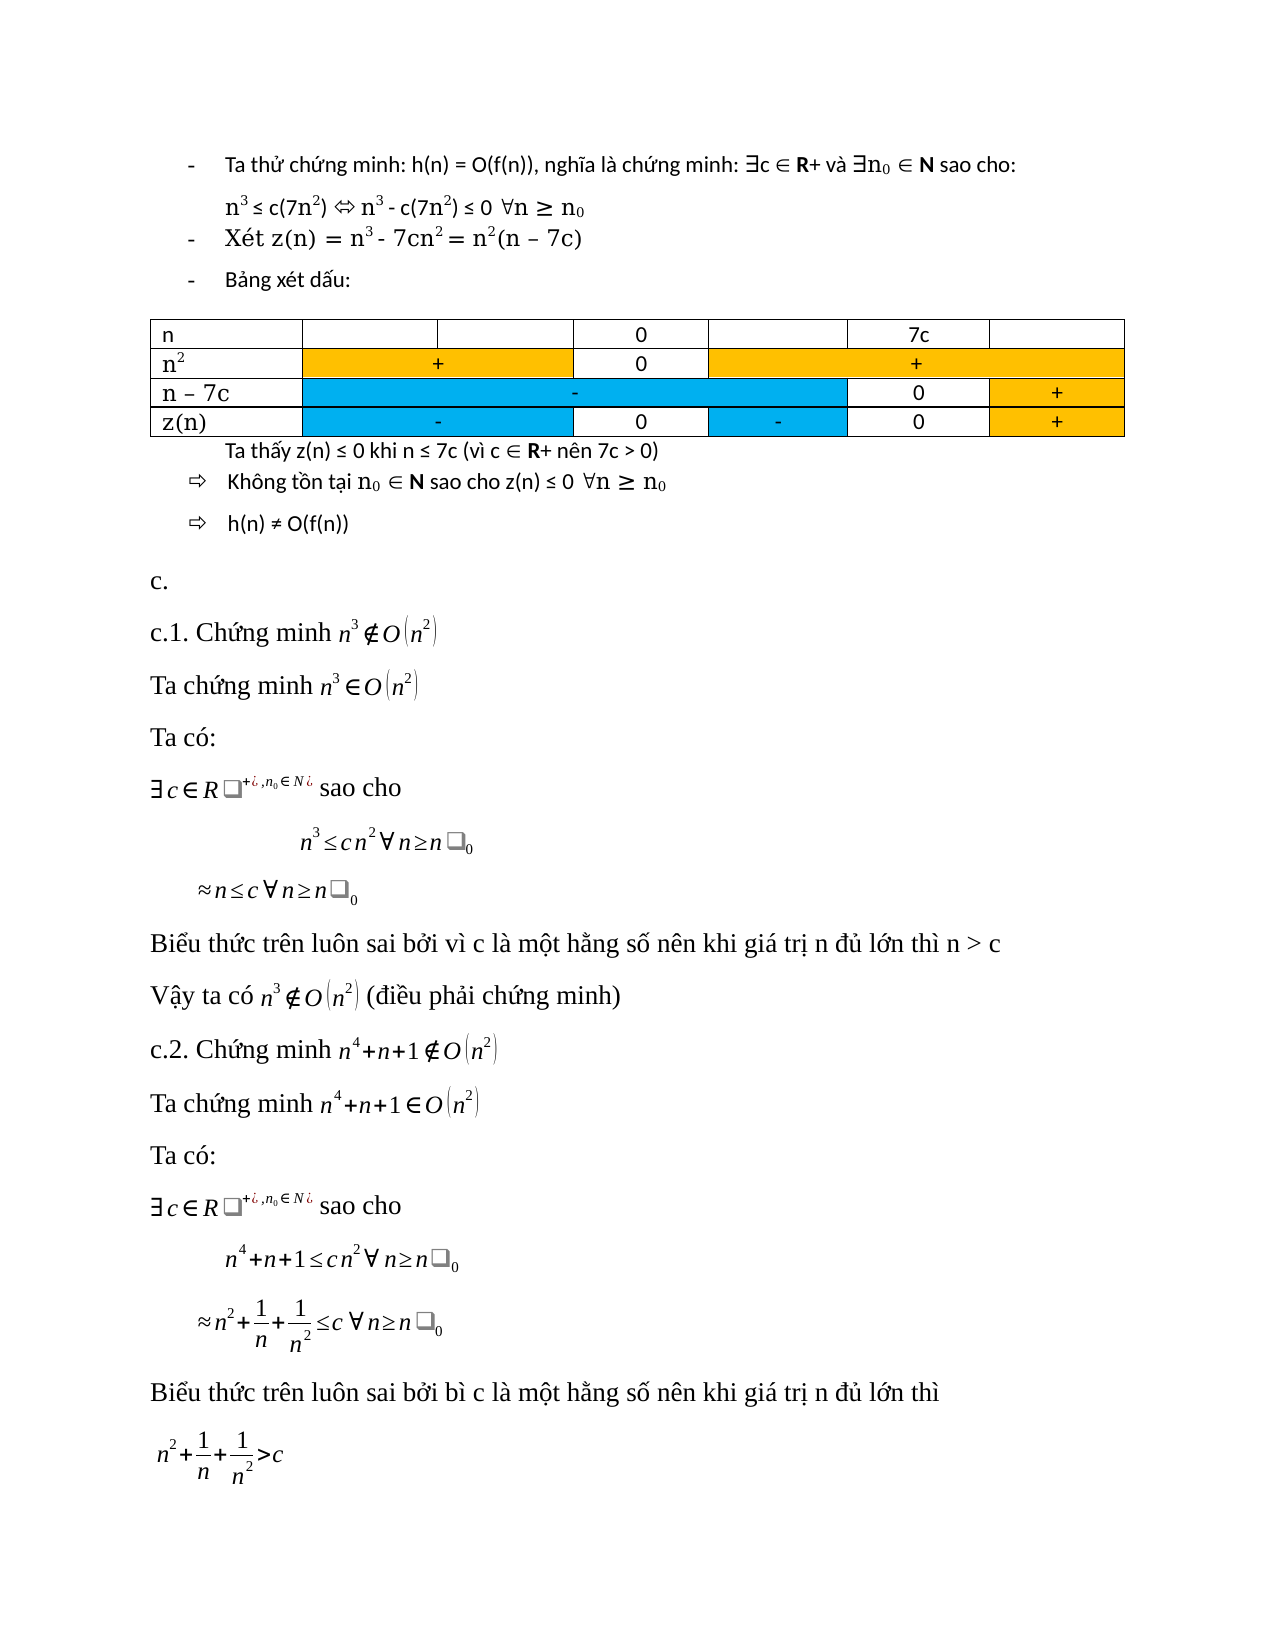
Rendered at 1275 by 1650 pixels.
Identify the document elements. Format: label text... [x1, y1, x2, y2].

text c. [150, 564, 1125, 595]
table_header 7c [848, 320, 989, 348]
table_cell + [990, 408, 1124, 436]
text Biểu thức trên luôn sai bởi bì c là một hằng số nên khi giá trị n đủ lớn thì [150, 1376, 1125, 1407]
table_cell n2 [151, 349, 302, 377]
text Ta chứng minh [150, 1085, 1125, 1120]
table_cell 0 [574, 408, 708, 436]
list Xét z(n) = n3 - 7cn2 = n2(n – 7c) [187, 223, 1125, 251]
table_header 0 [574, 320, 708, 348]
table_header [438, 320, 573, 348]
text Ta có: [150, 1139, 1125, 1170]
text sao cho [150, 1189, 1125, 1222]
list Không tồn tại n0 N sao cho z(n) ≤ 0 n ≥ n0 [187, 467, 1125, 495]
list h(n) ≠ O(f(n)) [187, 509, 1125, 537]
text Ta có: [150, 721, 1125, 752]
table_cell + [303, 349, 573, 377]
table_cell - [303, 379, 847, 406]
table_cell + [990, 379, 1124, 406]
table_header [303, 320, 437, 348]
table_cell 0 [574, 349, 708, 377]
table_header [709, 320, 847, 348]
text Vậy ta có (điều phải chứng minh) [150, 978, 1125, 1012]
table_header [990, 320, 1124, 348]
list Bảng xét dấu: [187, 265, 1125, 293]
list Ta thử chứng minh: h(n) = O(f(n)), nghĩa là chứng minh: ∃c R+ và ∃n0 N sao cho: [187, 150, 1125, 178]
table_cell - [709, 408, 847, 436]
table_cell 0 [848, 379, 989, 406]
text Biểu thức trên luôn sai bởi vì c là một hằng số nên khi giá trị n đủ lớn thì n > c [150, 928, 1125, 959]
table_cell - [303, 408, 573, 436]
table_cell z(n) [151, 408, 302, 436]
table_cell + [709, 349, 1124, 377]
text Ta chứng minh [150, 668, 1125, 702]
table_cell n – 7c [151, 379, 302, 406]
text c.1. Chứng minh [150, 614, 1125, 649]
table_cell 0 [848, 408, 989, 436]
text c.2. Chứng minh [150, 1031, 1125, 1066]
table_header n [151, 320, 302, 348]
text sao cho [150, 772, 1125, 804]
list n3 ≤ c(7n2) n3 - c(7n2) ≤ 0 n ≥ n0 [225, 193, 1125, 221]
list Ta thấy z(n) ≤ 0 khi n ≤ 7c (vì c  R+ nên 7c > 0) [225, 437, 1125, 464]
